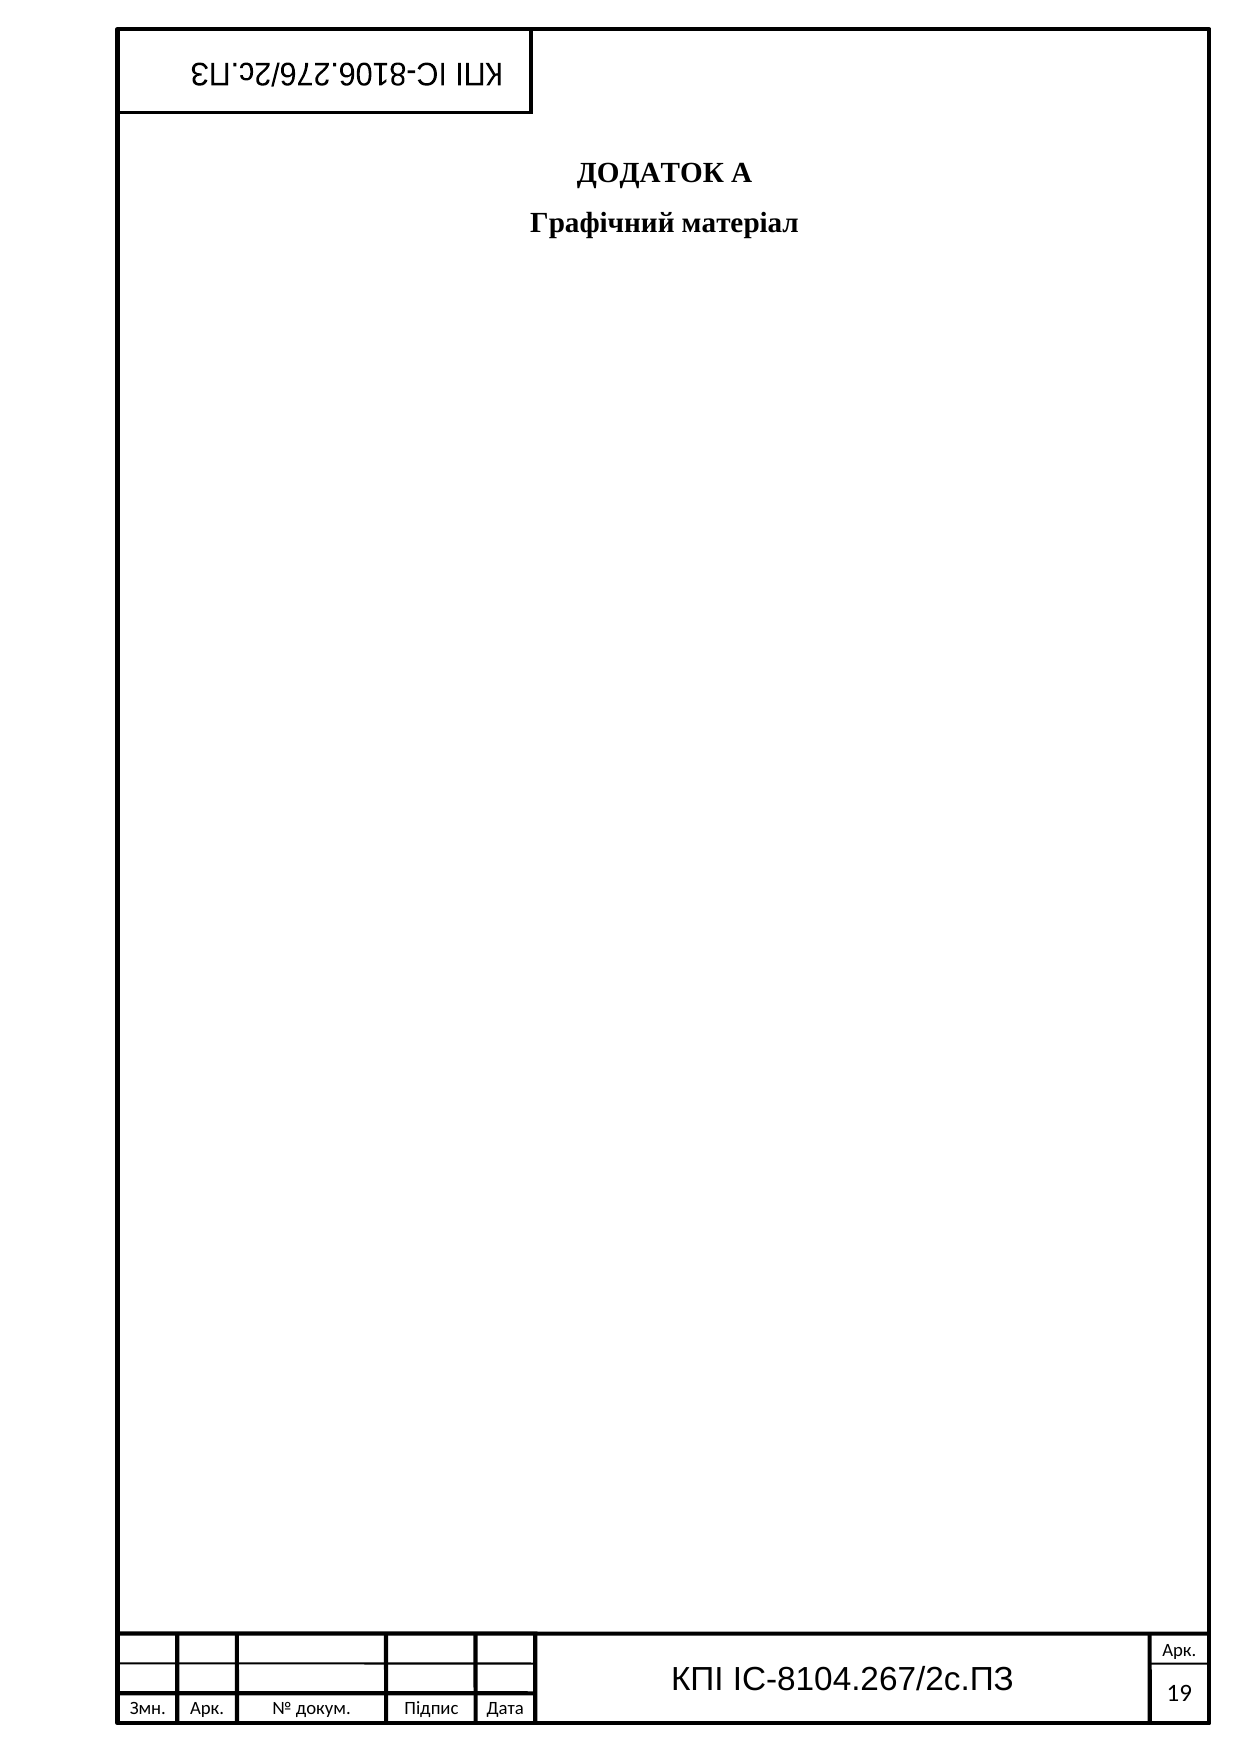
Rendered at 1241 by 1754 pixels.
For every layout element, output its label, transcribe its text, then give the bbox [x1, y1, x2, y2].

subtitle ДОДАТОК А Графічний матеріал [177, 155, 1152, 239]
